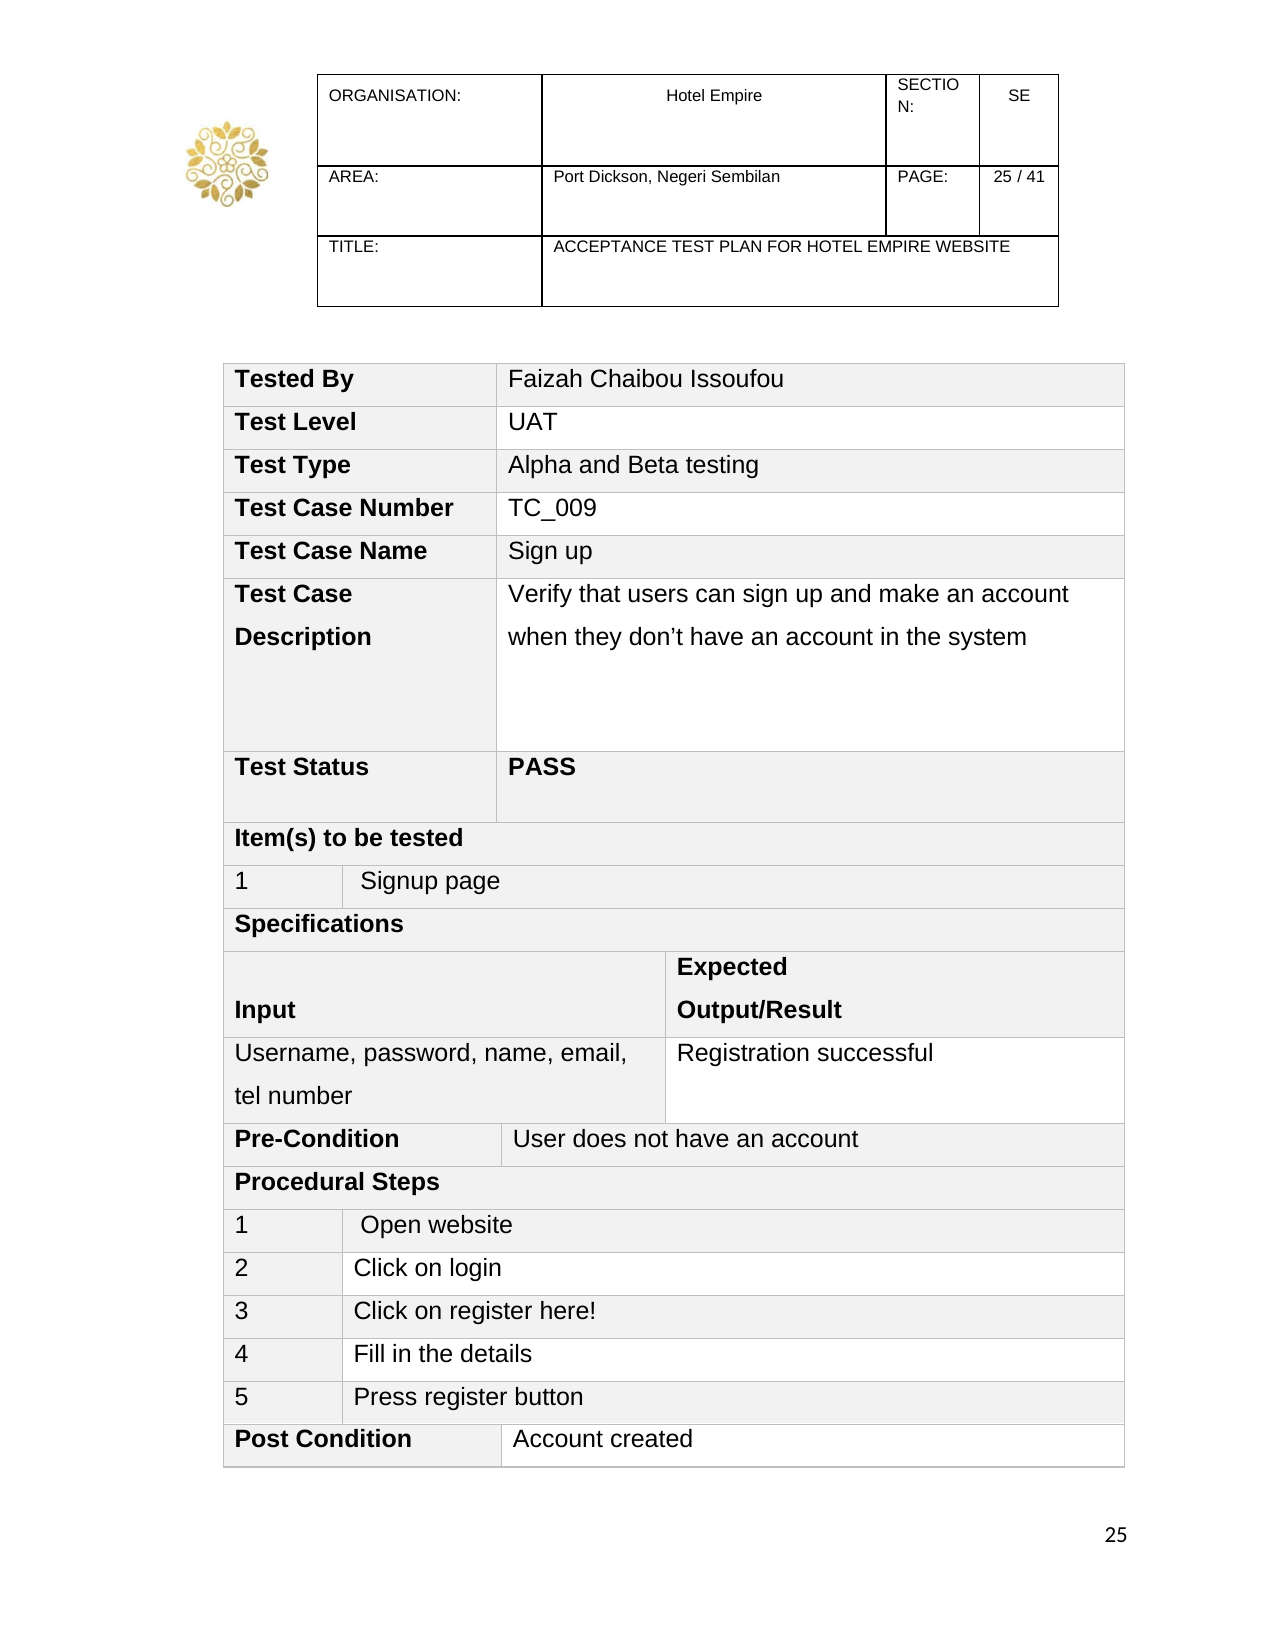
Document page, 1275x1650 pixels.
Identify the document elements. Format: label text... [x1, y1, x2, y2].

table_header Tested By [224, 364, 496, 406]
table_cell Test Status [224, 752, 496, 822]
table_cell Click on login [343, 1253, 1124, 1295]
table_cell Registration successful [666, 1038, 1124, 1123]
table_cell 1 [224, 1210, 342, 1252]
table_cell 5 [224, 1382, 342, 1423]
table_cell TC_009 [497, 493, 1124, 535]
table_cell Item(s) to be tested [224, 823, 1124, 865]
picture [170, 109, 282, 221]
table_cell Test Level [224, 407, 496, 449]
table_cell Expected Output/Result [666, 952, 1124, 1037]
table_cell Post Condition [224, 1425, 501, 1466]
table_cell Account created [502, 1425, 1124, 1466]
table_cell Procedural Steps [224, 1167, 1124, 1209]
table_cell Press register button [343, 1382, 1124, 1423]
table_cell Verify that users can sign up and make an account when they don’t have an account in the system [497, 579, 1124, 751]
table_cell Signup page [343, 866, 1124, 908]
table_cell Input [224, 952, 665, 1037]
table_cell Sign up [497, 536, 1124, 578]
table_cell UAT [497, 407, 1124, 449]
table_cell Pre-Condition [224, 1124, 501, 1166]
table_cell Open website [343, 1210, 1124, 1252]
table_cell Test Case Number [224, 493, 496, 535]
table_cell Username, password, name, email, tel number [224, 1038, 665, 1123]
table_cell PASS [497, 752, 1124, 822]
table_cell Fill in the details [343, 1339, 1124, 1381]
table_header Faizah Chaibou Issoufou [497, 364, 1124, 406]
table_cell Alpha and Beta testing [497, 450, 1124, 492]
table_cell Specifications [224, 909, 1124, 951]
table_cell Test Case Name [224, 536, 496, 578]
table_cell 1 [224, 866, 342, 908]
table_cell Test Case Description [224, 579, 496, 751]
table_cell 2 [224, 1253, 342, 1295]
table_cell 4 [224, 1339, 342, 1381]
table_cell Click on register here! [343, 1296, 1124, 1338]
table_cell 3 [224, 1296, 342, 1338]
table_cell Test Type [224, 450, 496, 492]
table_cell User does not have an account [502, 1124, 1124, 1166]
